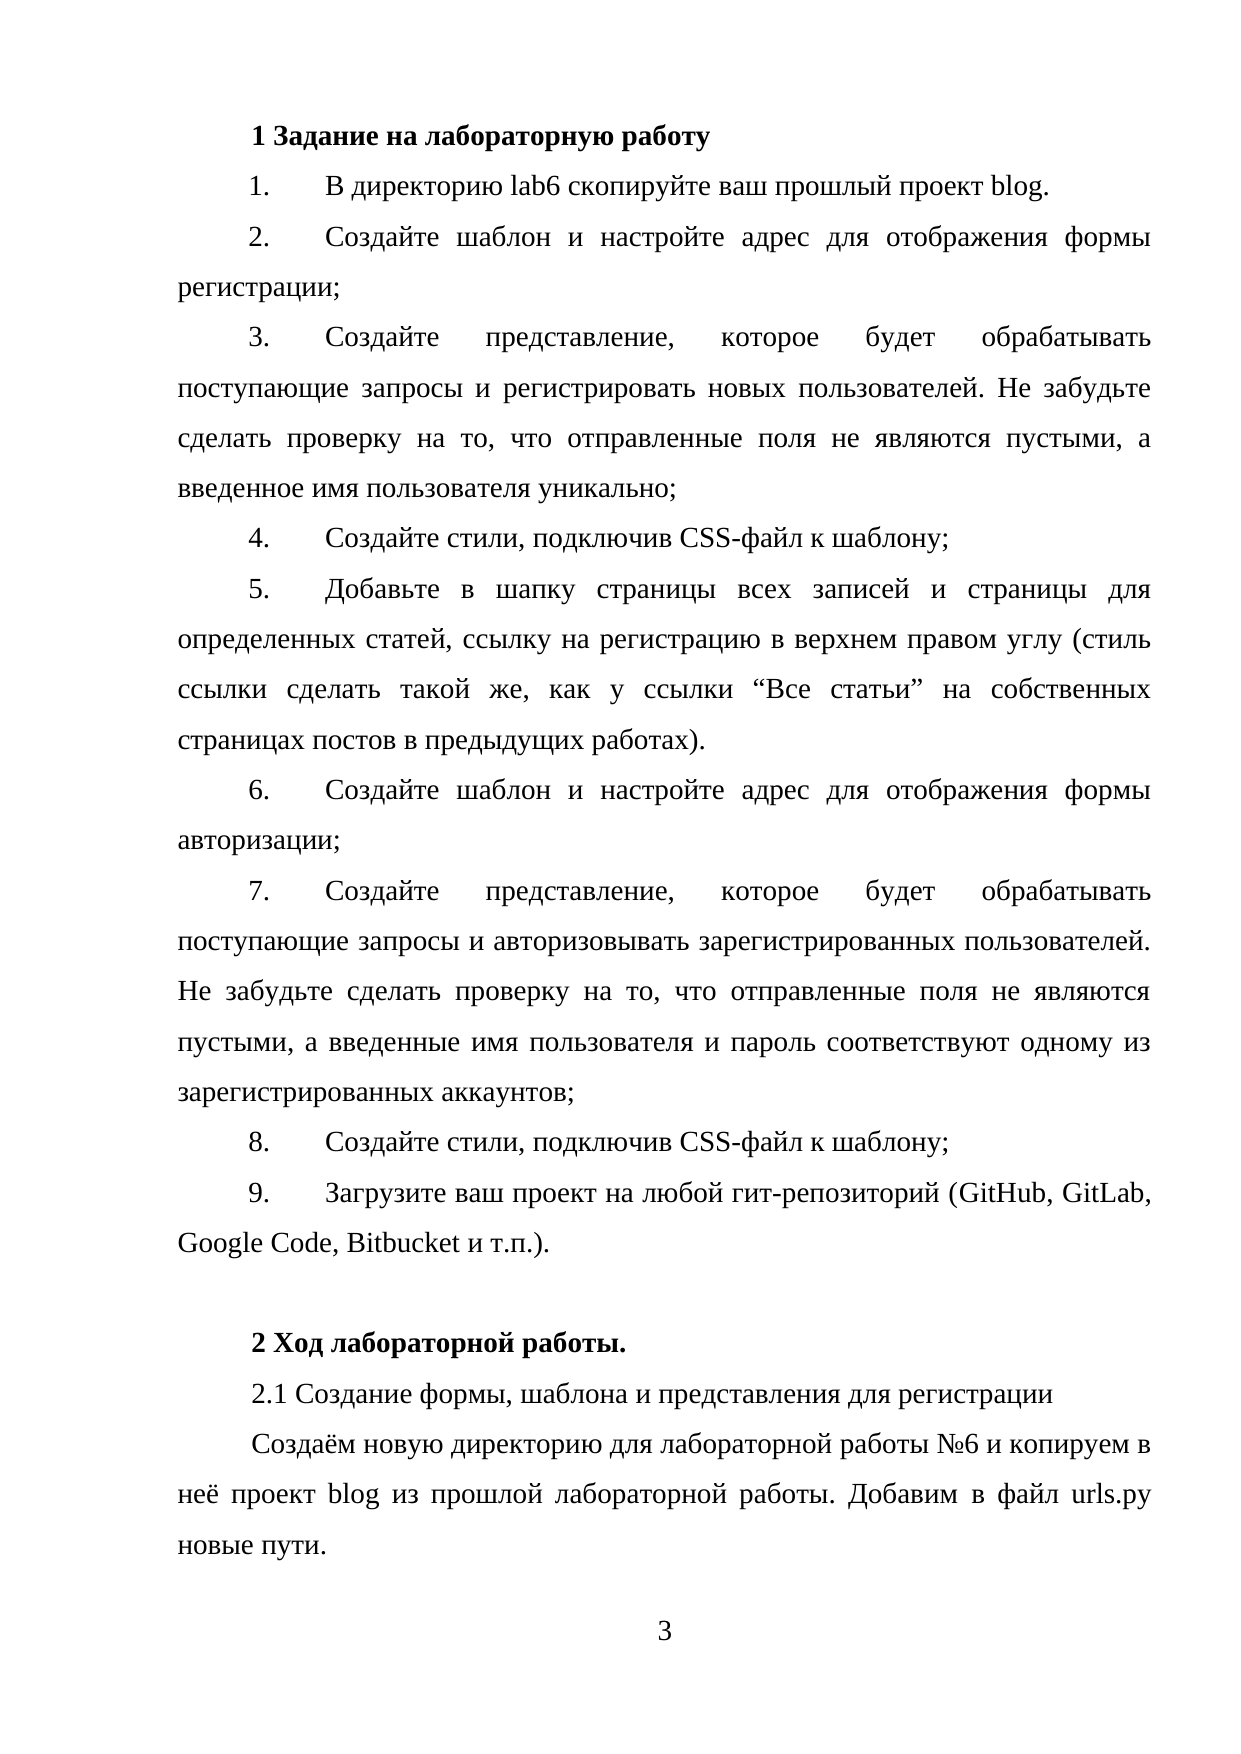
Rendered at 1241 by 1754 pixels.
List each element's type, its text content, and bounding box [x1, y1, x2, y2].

list Создайте шаблон и настройте адрес для отображения формы авторизации; [177, 772, 1152, 856]
list В директорию lab6 скопируйте ваш прошлый проект blog. [177, 168, 1152, 202]
list Добавьте в шапку страницы всех записей и страницы для определенных статей, ссылку на регистрацию в верхнем правом углу (стиль ссылки сделать такой же, как у ссылки “Все статьи” на собственных страницах постов в предыдущих работах). [177, 571, 1152, 755]
list Создайте стили, подключив CSS-файл к шаблону; [177, 1124, 1152, 1158]
list Создайте стили, подключив CSS-файл к шаблону; [177, 521, 1152, 554]
subtitle 2.1 Создание формы, шаблона и представления для регистрации [177, 1376, 1152, 1409]
subtitle 2 Ход лабораторной работы. [177, 1326, 1152, 1359]
subtitle 1 Задание на лабораторную работу [177, 118, 1152, 152]
text Создаём новую директорию для лабораторной работы №6 и копируем в неё проект blog из прошлой лабораторной работы. Добавим в файл urls.py новые пути. [177, 1426, 1152, 1560]
list Загрузите ваш проект на любой гит-репозиторий (GitHub, GitLab, Google Code, Bitbucket и т.п.). [177, 1175, 1152, 1258]
list Создайте шаблон и настройте адрес для отображения формы регистрации; [177, 219, 1152, 303]
list Создайте представление, которое будет обрабатывать поступающие запросы и авторизовывать зарегистрированных пользователей. Не забудьте сделать проверку на то, что отправленные поля не являются пустыми, а введенные имя пользователя и пароль соответствуют одному из зарегистрированных аккаунтов; [177, 873, 1152, 1108]
list Создайте представление, которое будет обрабатывать поступающие запросы и регистрировать новых пользователей. Не забудьте сделать проверку на то, что отправленные поля не являются пустыми, а введенное имя пользователя уникально; [177, 319, 1152, 504]
